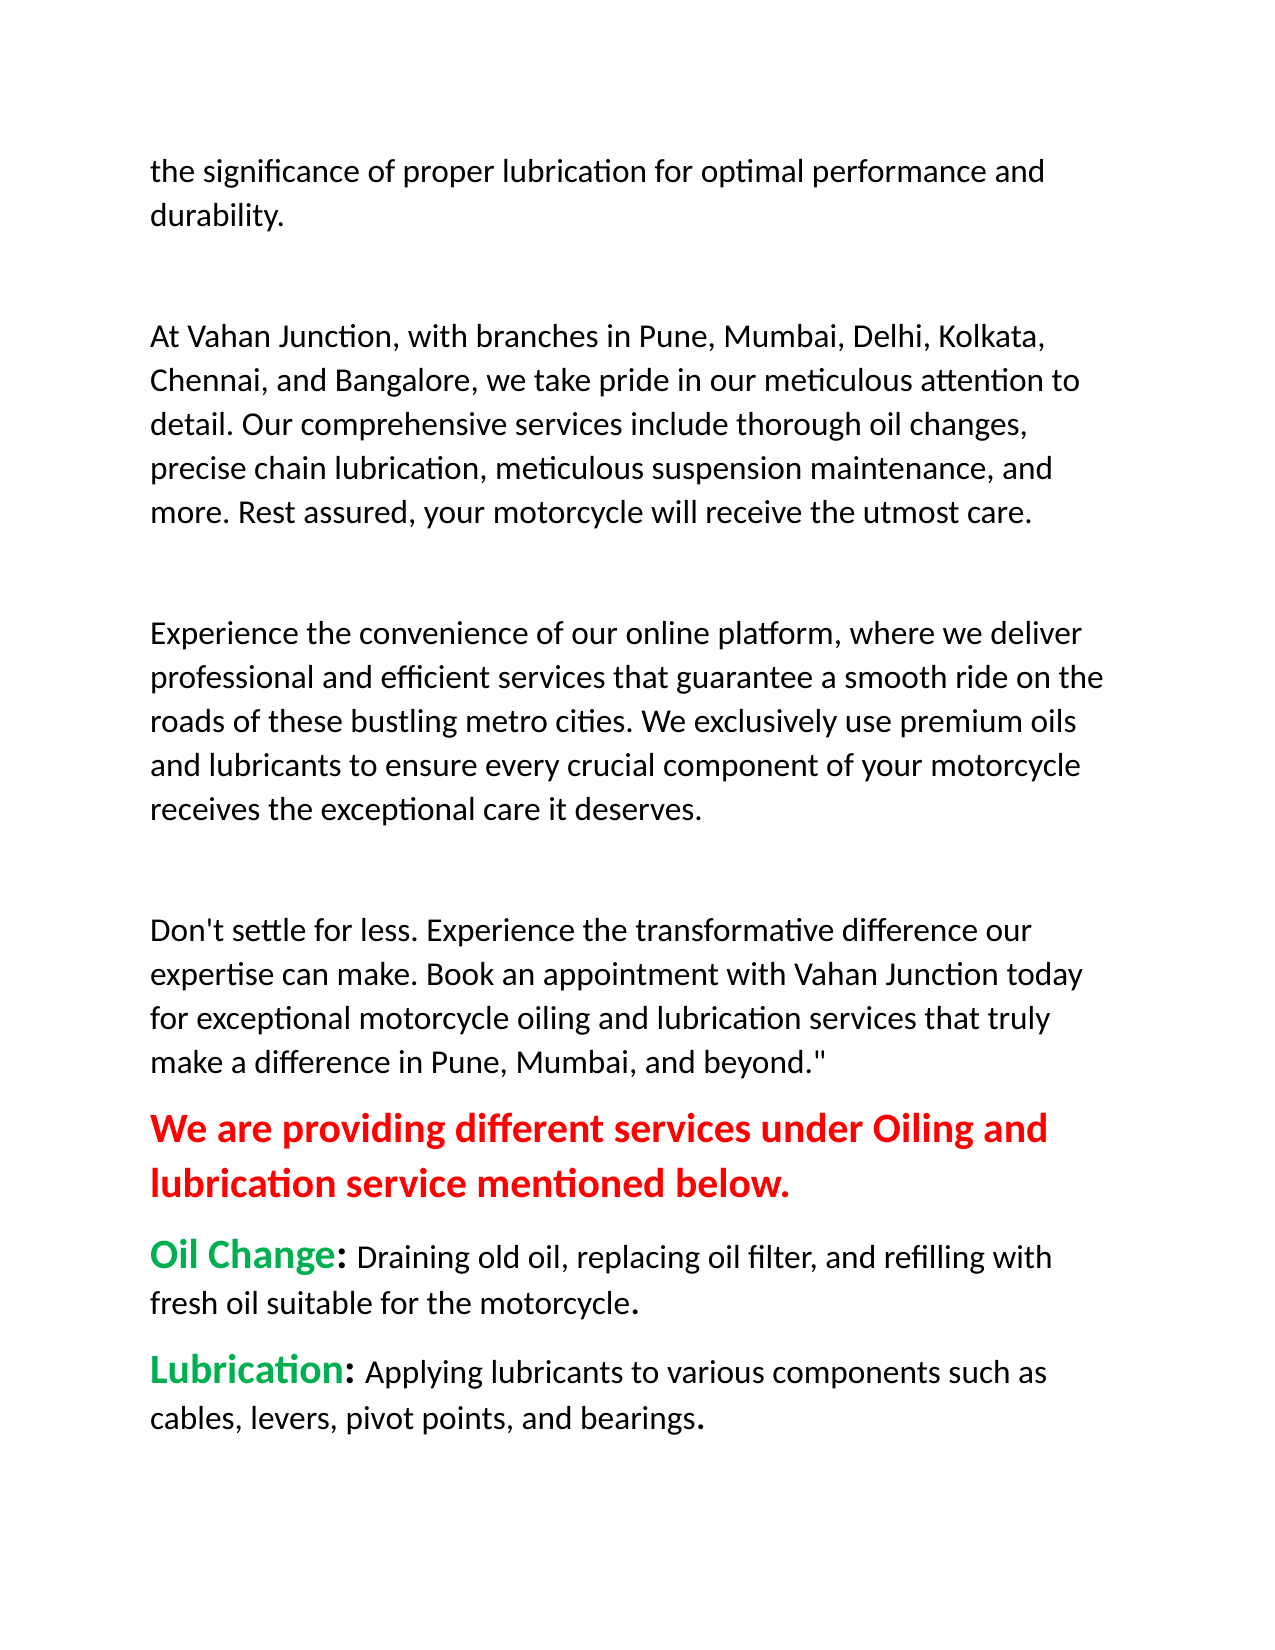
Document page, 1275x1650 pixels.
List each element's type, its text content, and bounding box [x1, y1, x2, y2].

text At Vahan Junction, with branches in Pune, Mumbai, Delhi, Kolkata, Chennai, and Bangalore, we take pride in our meticulous attention to detail. Our comprehensive services include thorough oil changes, precise chain lubrication, meticulous suspension maintenance, and more. Rest assured, your motorcycle will receive the utmost care. [150, 315, 1125, 532]
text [150, 150, 1125, 235]
text Experience the convenience of our online platform, where we deliver professional and efficient services that guarantee a smooth ride on the roads of these bustling metro cities. We exclusively use premium oils and lubricants to ensure every crucial component of your motorcycle receives the exceptional care it deserves. [150, 612, 1125, 829]
text Oil Change: Draining old oil, replacing oil filter, and refilling with fresh oil suitable for the motorcycle. [150, 1228, 1125, 1323]
text Lubrication: Applying lubricants to various components such as cables, levers, pivot points, and bearings. [150, 1343, 1125, 1438]
text Don't settle for less. Experience the transformative difference our expertise can make. Book an appointment with Vahan Junction today for exceptional motorcycle oiling and lubrication services that truly make a difference in Pune, Mumbai, and beyond." [150, 909, 1125, 1082]
text We are providing different services under Oiling and lubrication service mentioned below. [150, 1102, 1125, 1208]
